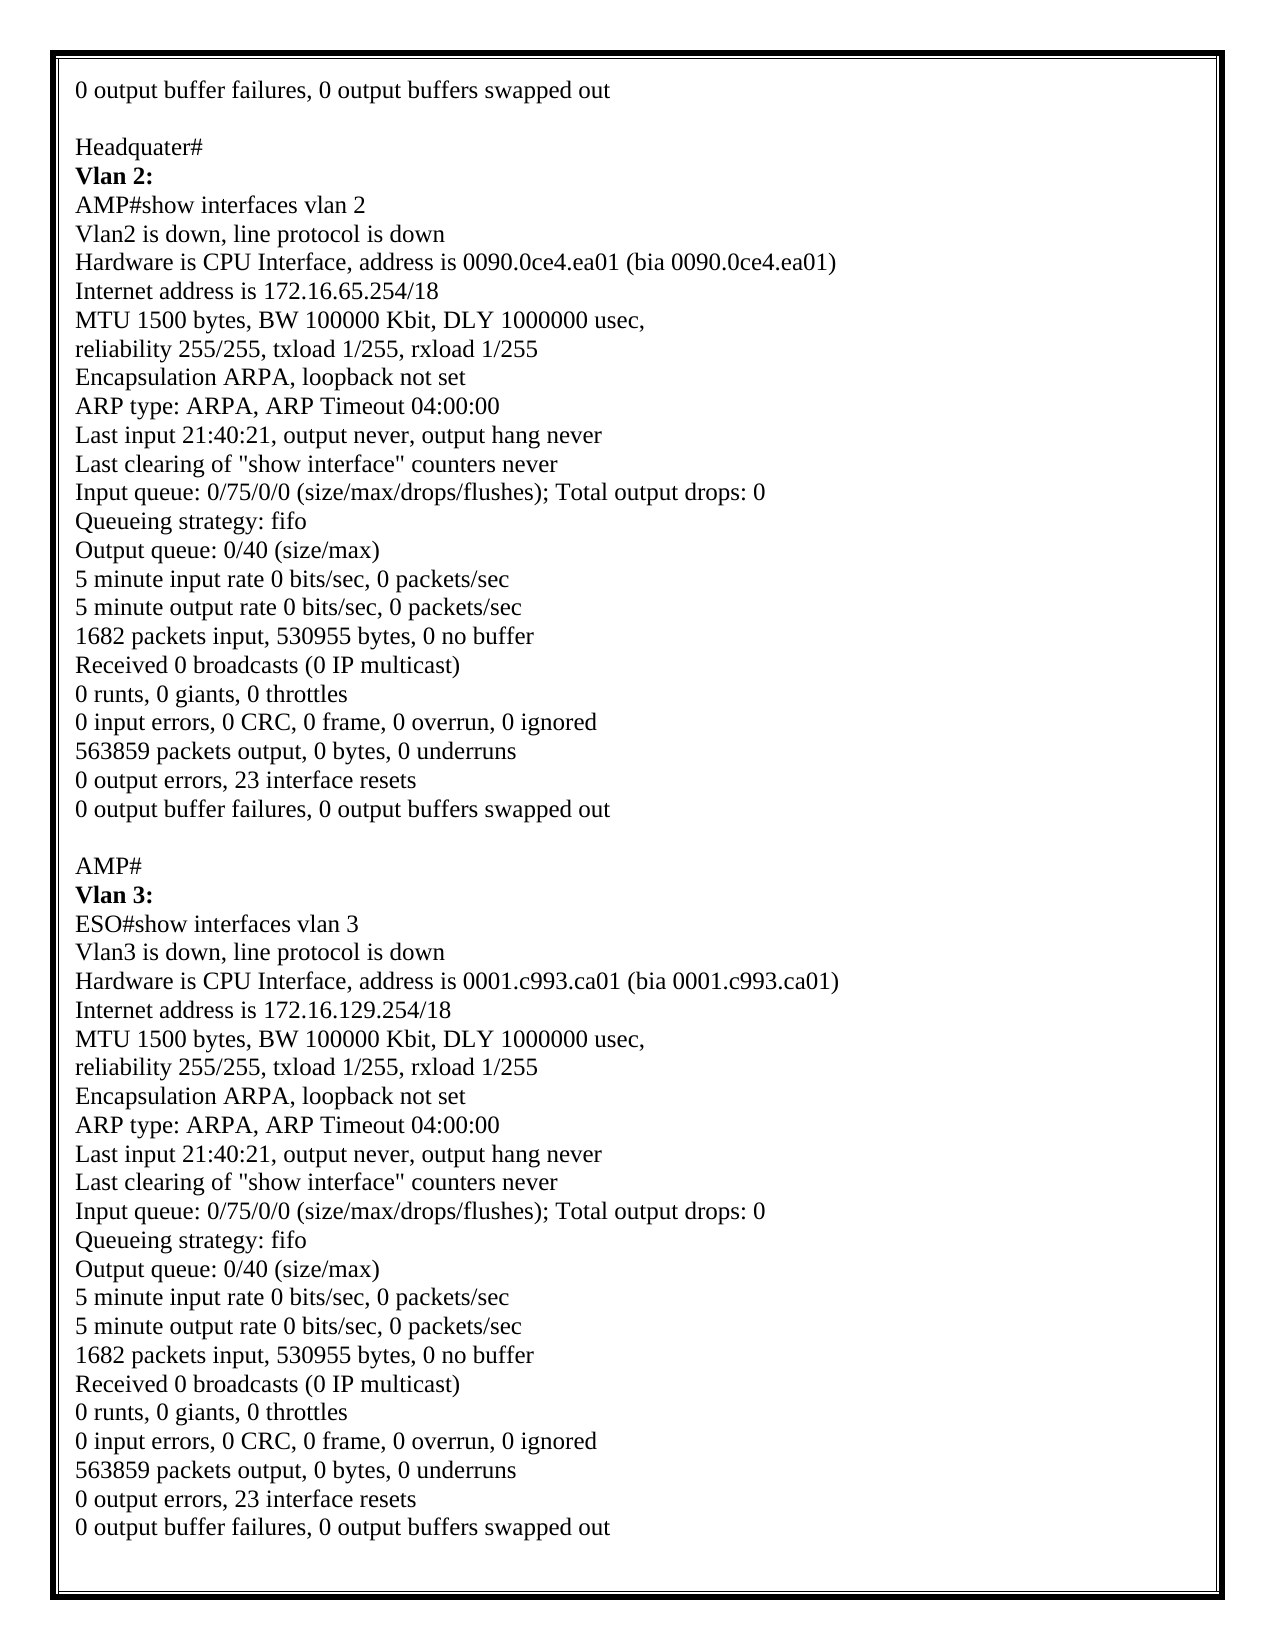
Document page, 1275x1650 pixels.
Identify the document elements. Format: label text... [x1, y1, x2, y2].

text Encapsulation ARPA, loopback not set [75, 1081, 1200, 1110]
text 0 output errors, 23 interface resets [75, 1484, 1200, 1512]
text ARP type: ARPA, ARP Timeout 04:00:00 [75, 391, 1200, 420]
text 1682 packets input, 530955 bytes, 0 no buffer [75, 621, 1200, 650]
text 5 minute input rate 0 bits/sec, 0 packets/sec [75, 564, 1200, 592]
text Received 0 broadcasts (0 IP multicast) [75, 1369, 1200, 1397]
text Output queue: 0/40 (size/max) [75, 535, 1200, 564]
text ARP type: ARPA, ARP Timeout 04:00:00 [75, 1110, 1200, 1139]
text Headquater# [75, 132, 1200, 161]
text MTU 1500 bytes, BW 100000 Kbit, DLY 1000000 usec, [75, 1024, 1200, 1052]
text AMP#show interfaces vlan 2 [75, 190, 1200, 219]
text Input queue: 0/75/0/0 (size/max/drops/flushes); Total output drops: 0 [75, 1196, 1200, 1225]
text Hardware is CPU Interface, address is 0001.c993.ca01 (bia 0001.c993.ca01) [75, 966, 1200, 995]
text Received 0 broadcasts (0 IP multicast) [75, 650, 1200, 679]
text Input queue: 0/75/0/0 (size/max/drops/flushes); Total output drops: 0 [75, 477, 1200, 506]
text 563859 packets output, 0 bytes, 0 underruns [75, 736, 1200, 765]
text Vlan3 is down, line protocol is down [75, 937, 1200, 966]
text Encapsulation ARPA, loopback not set [75, 362, 1200, 391]
text Queueing strategy: fifo [75, 1225, 1200, 1254]
text reliability 255/255, txload 1/255, rxload 1/255 [75, 1052, 1200, 1081]
text Queueing strategy: fifo [75, 506, 1200, 535]
text Internet address is 172.16.129.254/18 [75, 995, 1200, 1024]
text 5 minute output rate 0 bits/sec, 0 packets/sec [75, 592, 1200, 621]
text 0 input errors, 0 CRC, 0 frame, 0 overrun, 0 ignored [75, 707, 1200, 736]
text Last input 21:40:21, output never, output hang never [75, 1139, 1200, 1167]
text ESO#show interfaces vlan 3 [75, 909, 1200, 937]
text 0 output errors, 23 interface resets [75, 765, 1200, 794]
text Output queue: 0/40 (size/max) [75, 1254, 1200, 1282]
text 5 minute input rate 0 bits/sec, 0 packets/sec [75, 1282, 1200, 1311]
text 0 output buffer failures, 0 output buffers swapped out [75, 794, 1200, 822]
text AMP# [75, 851, 1200, 880]
text MTU 1500 bytes, BW 100000 Kbit, DLY 1000000 usec, [75, 305, 1200, 334]
text Vlan 3: [75, 880, 1200, 909]
text 563859 packets output, 0 bytes, 0 underruns [75, 1455, 1200, 1484]
text Vlan2 is down, line protocol is down [75, 219, 1200, 247]
text Last clearing of "show interface" counters never [75, 449, 1200, 477]
text 0 output buffer failures, 0 output buffers swapped out [75, 75, 1200, 104]
text 0 runts, 0 giants, 0 throttles [75, 1397, 1200, 1426]
text Vlan 2: [75, 161, 1200, 190]
text 0 runts, 0 giants, 0 throttles [75, 679, 1200, 707]
text reliability 255/255, txload 1/255, rxload 1/255 [75, 334, 1200, 362]
text 1682 packets input, 530955 bytes, 0 no buffer [75, 1340, 1200, 1369]
text 0 output buffer failures, 0 output buffers swapped out [75, 1512, 1200, 1541]
text 5 minute output rate 0 bits/sec, 0 packets/sec [75, 1311, 1200, 1340]
text Last input 21:40:21, output never, output hang never [75, 420, 1200, 449]
text Last clearing of "show interface" counters never [75, 1167, 1200, 1196]
text Internet address is 172.16.65.254/18 [75, 276, 1200, 305]
text Hardware is CPU Interface, address is 0090.0ce4.ea01 (bia 0090.0ce4.ea01) [75, 247, 1200, 276]
text 0 input errors, 0 CRC, 0 frame, 0 overrun, 0 ignored [75, 1426, 1200, 1455]
